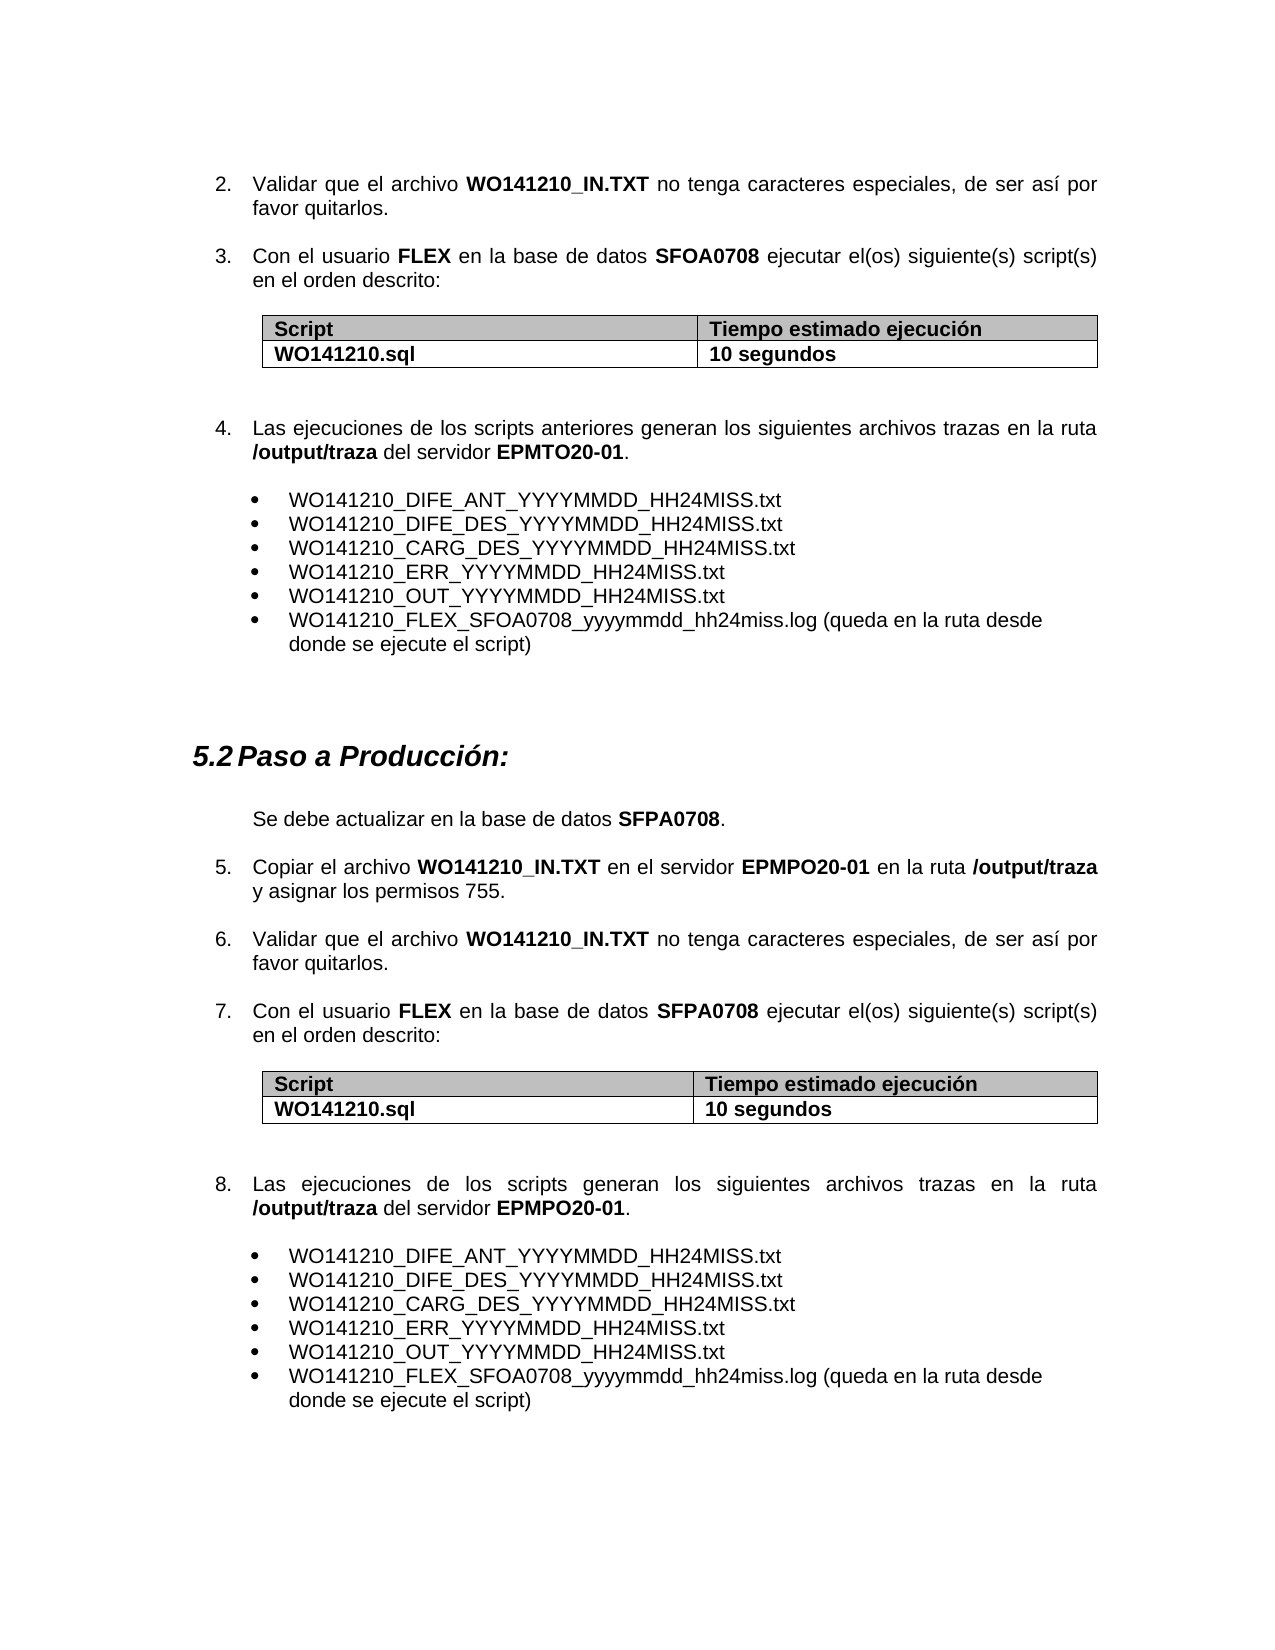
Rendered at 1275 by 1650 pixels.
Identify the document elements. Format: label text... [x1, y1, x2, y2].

list WO141210_CARG_DES_YYYYMMDD_HH24MISS.txt [251, 1292, 1098, 1316]
list Validar que el archivo WO141210_IN.TXT no tenga caracteres especiales, de ser así por favor quitarlos. [215, 927, 1098, 975]
list WO141210_ERR_YYYYMMDD_HH24MISS.txt [251, 1316, 1098, 1340]
table_cell WO141210.sql [263, 341, 697, 367]
text Se debe actualizar en la base de datos SFPA0708. [252, 807, 1098, 831]
list WO141210_DIFE_ANT_YYYYMMDD_HH24MISS.txt [251, 1243, 1098, 1267]
list Las ejecuciones de los scripts generan los siguientes archivos trazas en la ruta /output/traza del servidor EPMPO20-01. [215, 1172, 1098, 1219]
list WO141210_FLEX_SFOA0708_yyyymmdd_hh24miss.log (queda en la ruta desde donde se ejecute el script) [251, 608, 1098, 656]
list WO141210_OUT_YYYYMMDD_HH24MISS.txt [251, 584, 1098, 608]
list WO141210_CARG_DES_YYYYMMDD_HH24MISS.txt [251, 536, 1098, 560]
list WO141210_DIFE_ANT_YYYYMMDD_HH24MISS.txt [251, 488, 1098, 512]
list WO141210_OUT_YYYYMMDD_HH24MISS.txt [251, 1340, 1098, 1364]
list WO141210_DIFE_DES_YYYYMMDD_HH24MISS.txt [251, 1267, 1098, 1292]
list Copiar el archivo WO141210_IN.TXT en el servidor EPMPO20-01 en la ruta /output/traza y asignar los permisos 755. [215, 855, 1098, 903]
table_header Tiempo estimado ejecución [694, 1072, 1097, 1096]
table_header Script [263, 316, 697, 340]
list WO141210_FLEX_SFOA0708_yyyymmdd_hh24miss.log (queda en la ruta desde donde se ejecute el script) [251, 1364, 1098, 1412]
table_cell WO141210.sql [263, 1097, 693, 1123]
table_cell 10 segundos [694, 1097, 1097, 1123]
list Con el usuario FLEX en la base de datos SFPA0708 ejecutar el(os) siguiente(s) script(s) en el orden descrito: [215, 999, 1098, 1047]
list Con el usuario FLEX en la base de datos SFOA0708 ejecutar el(os) siguiente(s) script(s) en el orden descrito: [215, 243, 1098, 291]
list WO141210_ERR_YYYYMMDD_HH24MISS.txt [251, 560, 1098, 584]
table_cell 10 segundos [698, 341, 1097, 367]
list WO141210_DIFE_DES_YYYYMMDD_HH24MISS.txt [251, 512, 1098, 536]
subtitle Paso a Producción: [192, 739, 1098, 772]
list Las ejecuciones de los scripts anteriores generan los siguientes archivos trazas en la ruta /output/traza del servidor EPMTO20-01. [215, 416, 1098, 464]
table_header Script [263, 1072, 693, 1096]
list Validar que el archivo WO141210_IN.TXT no tenga caracteres especiales, de ser así por favor quitarlos. [215, 172, 1098, 219]
table_header Tiempo estimado ejecución [698, 316, 1097, 340]
